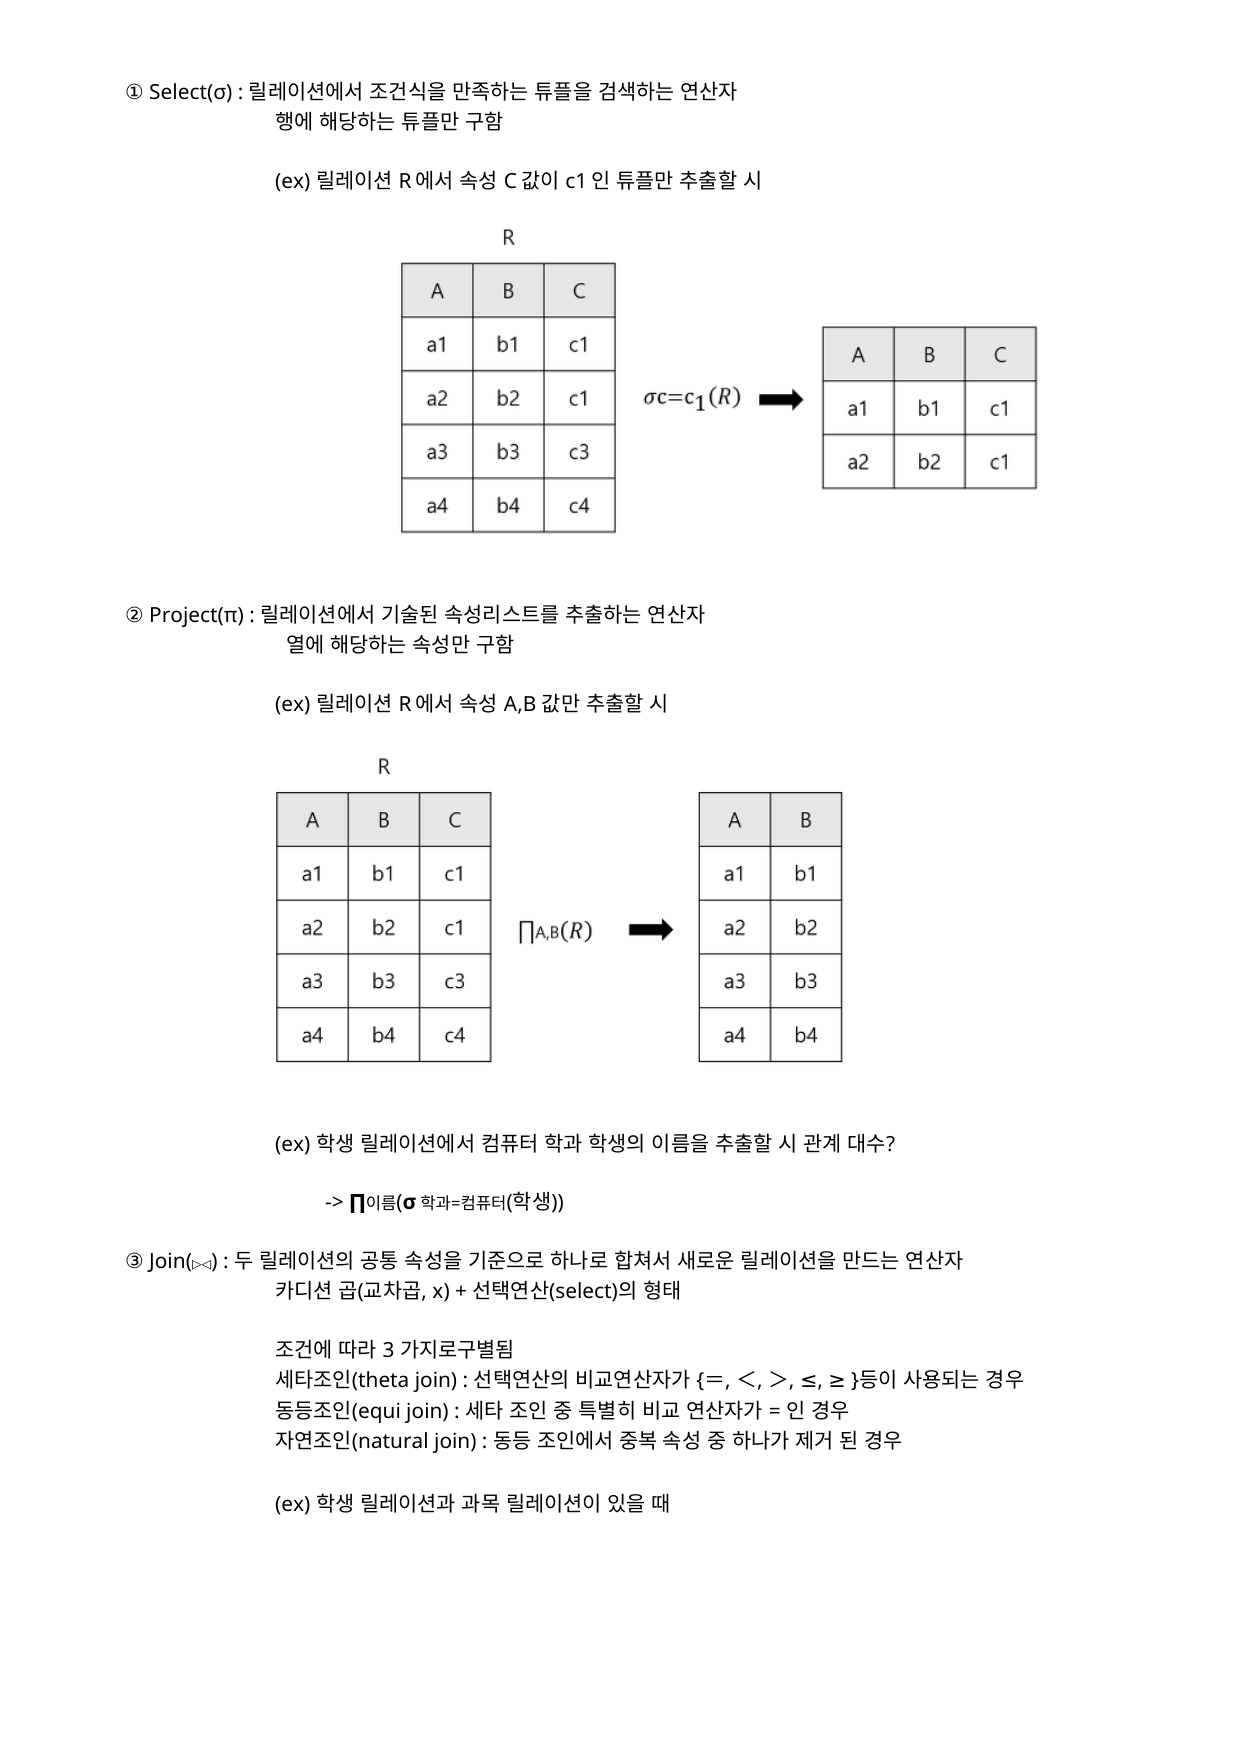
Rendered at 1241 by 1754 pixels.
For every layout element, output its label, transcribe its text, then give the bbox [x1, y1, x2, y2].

text 조건에 따라 3 가지로구별됨 [275, 1333, 1165, 1364]
text (ex) 릴레이션 R에서 속성 C값이 c1인 튜플만 추출할 시 [275, 164, 1165, 194]
text (ex) 학생 릴레이션에서 컴퓨터 학과 학생의 이름을 추출할 시 관계 대수? [275, 1127, 1165, 1157]
text ② Project(π) : 릴레이션에서 기술된 속성리스트를 추출하는 연산자 [125, 598, 1165, 628]
text 세타조인(theta join) : 선택연산의 비교연산자가 {＝, ＜, ＞, ≤, ≥ }등이 사용되는 경우 [275, 1364, 1165, 1394]
text (ex) 릴레이션 R에서 속성 A,B 값만 추출할 시 [275, 687, 1165, 717]
text ① Select(σ) : 릴레이션에서 조건식을 만족하는 튜플을 검색하는 연산자 [125, 75, 1165, 105]
picture [395, 222, 1045, 541]
text 카디션 곱(교차곱, x) + 선택연산(select)의 형태 [275, 1275, 1165, 1305]
text -> ∏이름(σ학과=컴퓨터(학생)) [325, 1186, 1165, 1216]
text 동등조인(equi join) : 세타 조인 중 특별히 비교 연산자가 = 인 경우 [275, 1394, 1165, 1424]
text ③ Join(▷◁) : 두 릴레이션의 공통 속성을 기준으로 하나로 합쳐서 새로운 릴레이션을 만드는 연산자 [125, 1244, 1165, 1275]
text 자연조인(natural join) : 동등 조인에서 중복 속성 중 하나가 제거 된 경우 [275, 1424, 1165, 1455]
text 행에 해당하는 튜플만 구함 [275, 105, 1165, 136]
picture [275, 745, 852, 1070]
text 열에 해당하는 속성만 구함 [275, 628, 1165, 658]
text (ex) 학생 릴레이션과 과목 릴레이션이 있을 때 [275, 1487, 1165, 1518]
